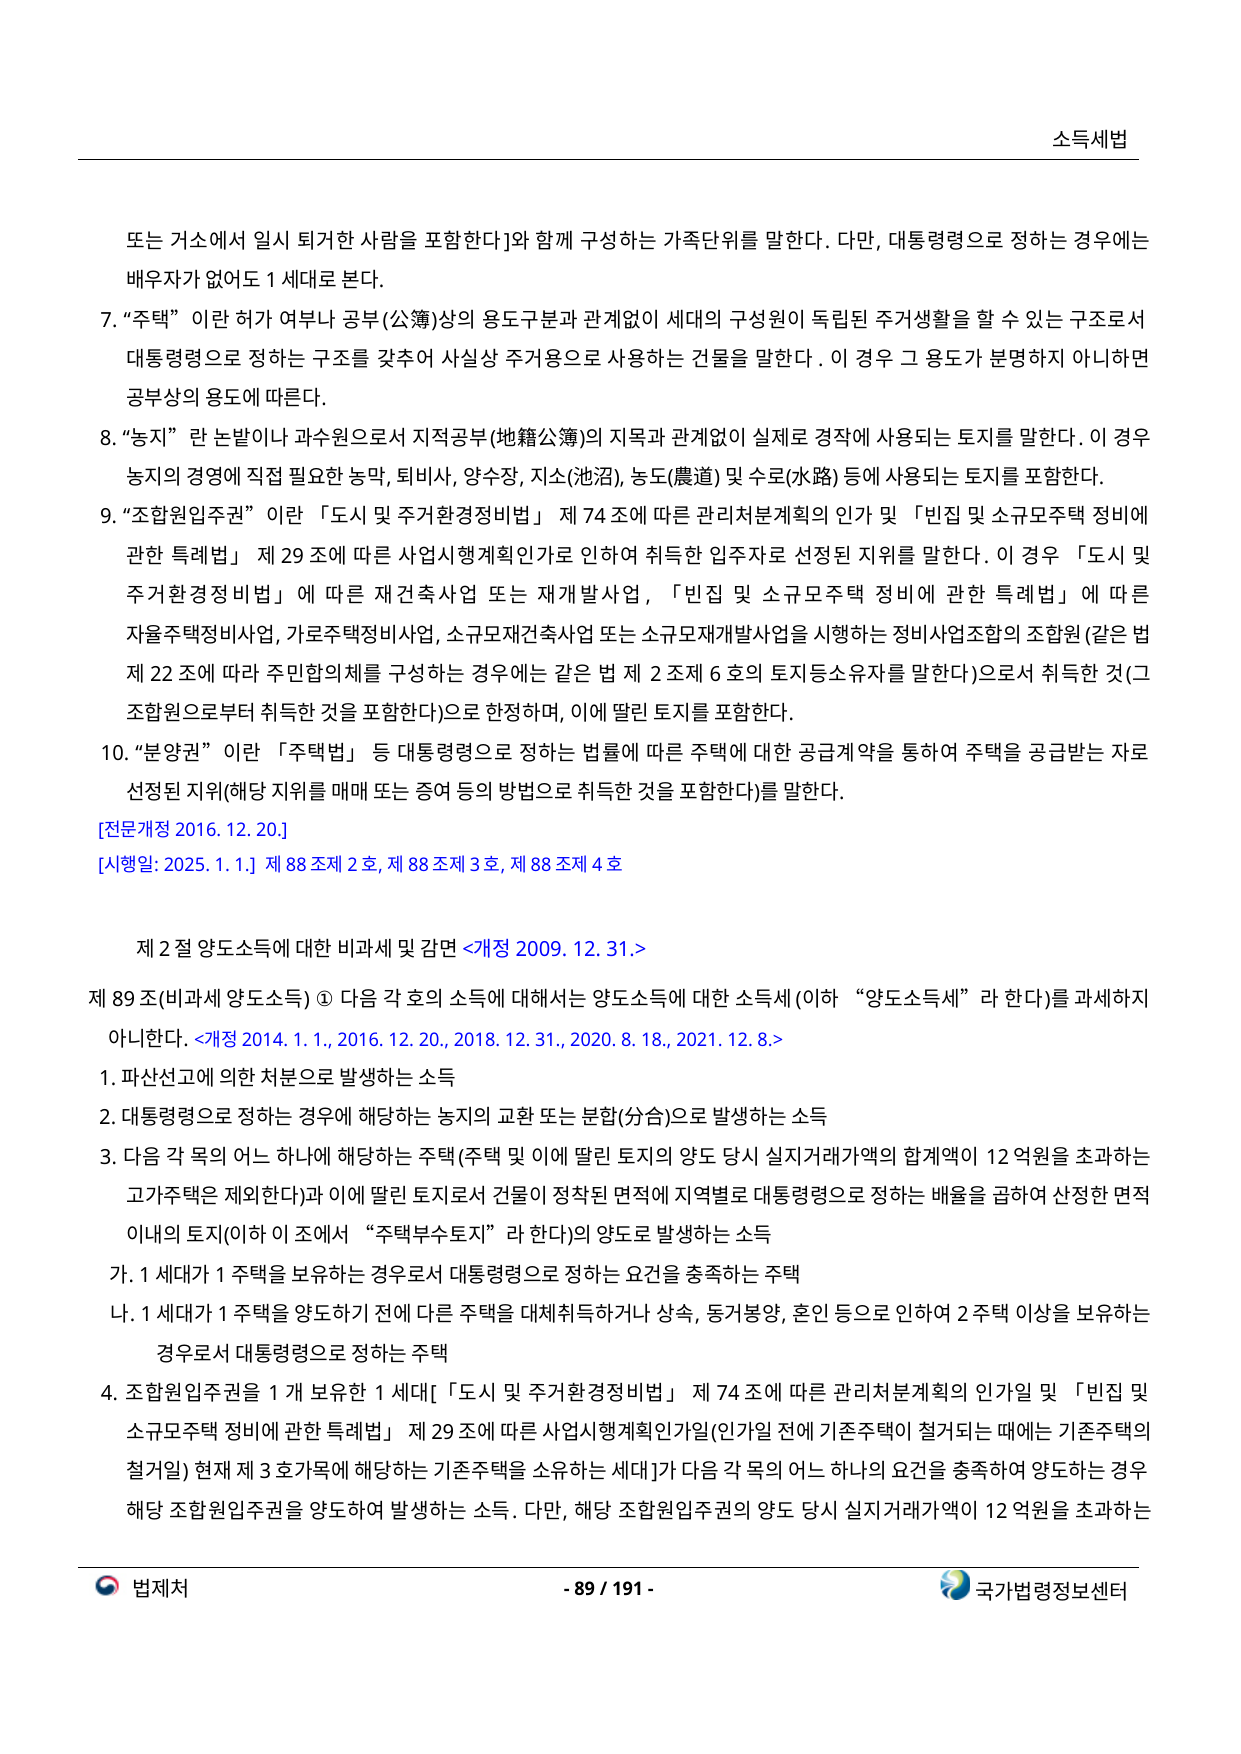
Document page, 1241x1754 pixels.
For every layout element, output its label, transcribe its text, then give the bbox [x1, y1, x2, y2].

text 가. 1세대가 1주택을 보유하는 경우로서 대통령령으로 정하는 요건을 충족하는 주택 [88, 1258, 1152, 1288]
text [시행일: 2025. 1. 1.] 제88조제2호, 제88조제3호, 제88조제4호 [88, 850, 1152, 877]
text 10. “분양권”이란 「주택법」 등 대통령령으로 정하는 법률에 따른 주택에 대한 공급계약을 통하여 주택을 공급받는 자로 선정된 지위(해당 지위를 매매 또는 증여 등의 방법으로 취득한 것을 포함한다)를 말한다. [88, 736, 1152, 806]
text 7. “주택”이란 허가 여부나 공부(公簿)상의 용도구분과 관계없이 세대의 구성원이 독립된 주거생활을 할 수 있는 구조로서 대통령령으로 정하는 구조를 갖추어 사실상 주거용으로 사용하는 건물을 말한다. 이 경우 그 용도가 분명하지 아니하면 공부상의 용도에 따른다. [88, 303, 1152, 412]
text 나. 1세대가 1주택을 양도하기 전에 다른 주택을 대체취득하거나 상속, 동거봉양, 혼인 등으로 인하여 2주택 이상을 보유하는 경우로서 대통령령으로 정하는 주택 [88, 1297, 1152, 1367]
text 9. “조합원입주권”이란 「도시 및 주거환경정비법」 제74조에 따른 관리처분계획의 인가 및 「빈집 및 소규모주택 정비에 관한 특례법」 제29조에 따른 사업시행계획인가로 인하여 취득한 입주자로 선정된 지위를 말한다. 이 경우 「도시 및 주거환경정비법」에 따른 재건축사업 또는 재개발사업, 「빈집 및 소규모주택 정비에 관한 특례법」에 따른 자율주택정비사업, 가로주택정비사업, 소규모재건축사업 또는 소규모재개발사업을 시행하는 정비사업조합의 조합원(같은 법 제22조에 따라 주민합의체를 구성하는 경우에는 같은 법 제2조제6호의 토지등소유자를 말한다)으로서 취득한 것(그 조합원으로부터 취득한 것을 포함한다)으로 한정하며, 이에 딸린 토지를 포함한다. [88, 500, 1152, 727]
picture [940, 1570, 970, 1600]
text 1. 파산선고에 의한 처분으로 발생하는 소득 [88, 1061, 1152, 1091]
text 8. “농지”란 논밭이나 과수원으로서 지적공부(地籍公簿)의 지목과 관계없이 실제로 경작에 사용되는 토지를 말한다. 이 경우 농지의 경영에 직접 필요한 농막, 퇴비사, 양수장, 지소(池沼), 농도(農道) 및 수로(水路) 등에 사용되는 토지를 포함한다. [88, 421, 1152, 491]
text 2. 대통령령으로 정하는 경우에 해당하는 농지의 교환 또는 분합(分合)으로 발생하는 소득 [88, 1101, 1152, 1131]
text [전문개정 2016. 12. 20.] [88, 815, 1152, 842]
text 3. 다음 각 목의 어느 하나에 해당하는 주택(주택 및 이에 딸린 토지의 양도 당시 실지거래가액의 합계액이 12억원을 초과하는 고가주택은 제외한다)과 이에 딸린 토지로서 건물이 정착된 면적에 지역별로 대통령령으로 정하는 배율을 곱하여 산정한 면적 이내의 토지(이하 이 조에서 “주택부수토지”라 한다)의 양도로 발생하는 소득 [88, 1140, 1152, 1249]
text 제89조(비과세 양도소득) ① 다음 각 호의 소득에 대해서는 양도소득에 대한 소득세(이하 “양도소득세”라 한다)를 과세하지 아니한다. <개정 2014. 1. 1., 2016. 12. 20., 2018. 12. 31., 2020. 8. 18., 2021. 12. 8.> [88, 982, 1152, 1052]
picture [88, 1573, 127, 1597]
text 제2절 양도소득에 대한 비과세 및 감면 <개정 2009. 12. 31.> [88, 933, 1152, 963]
